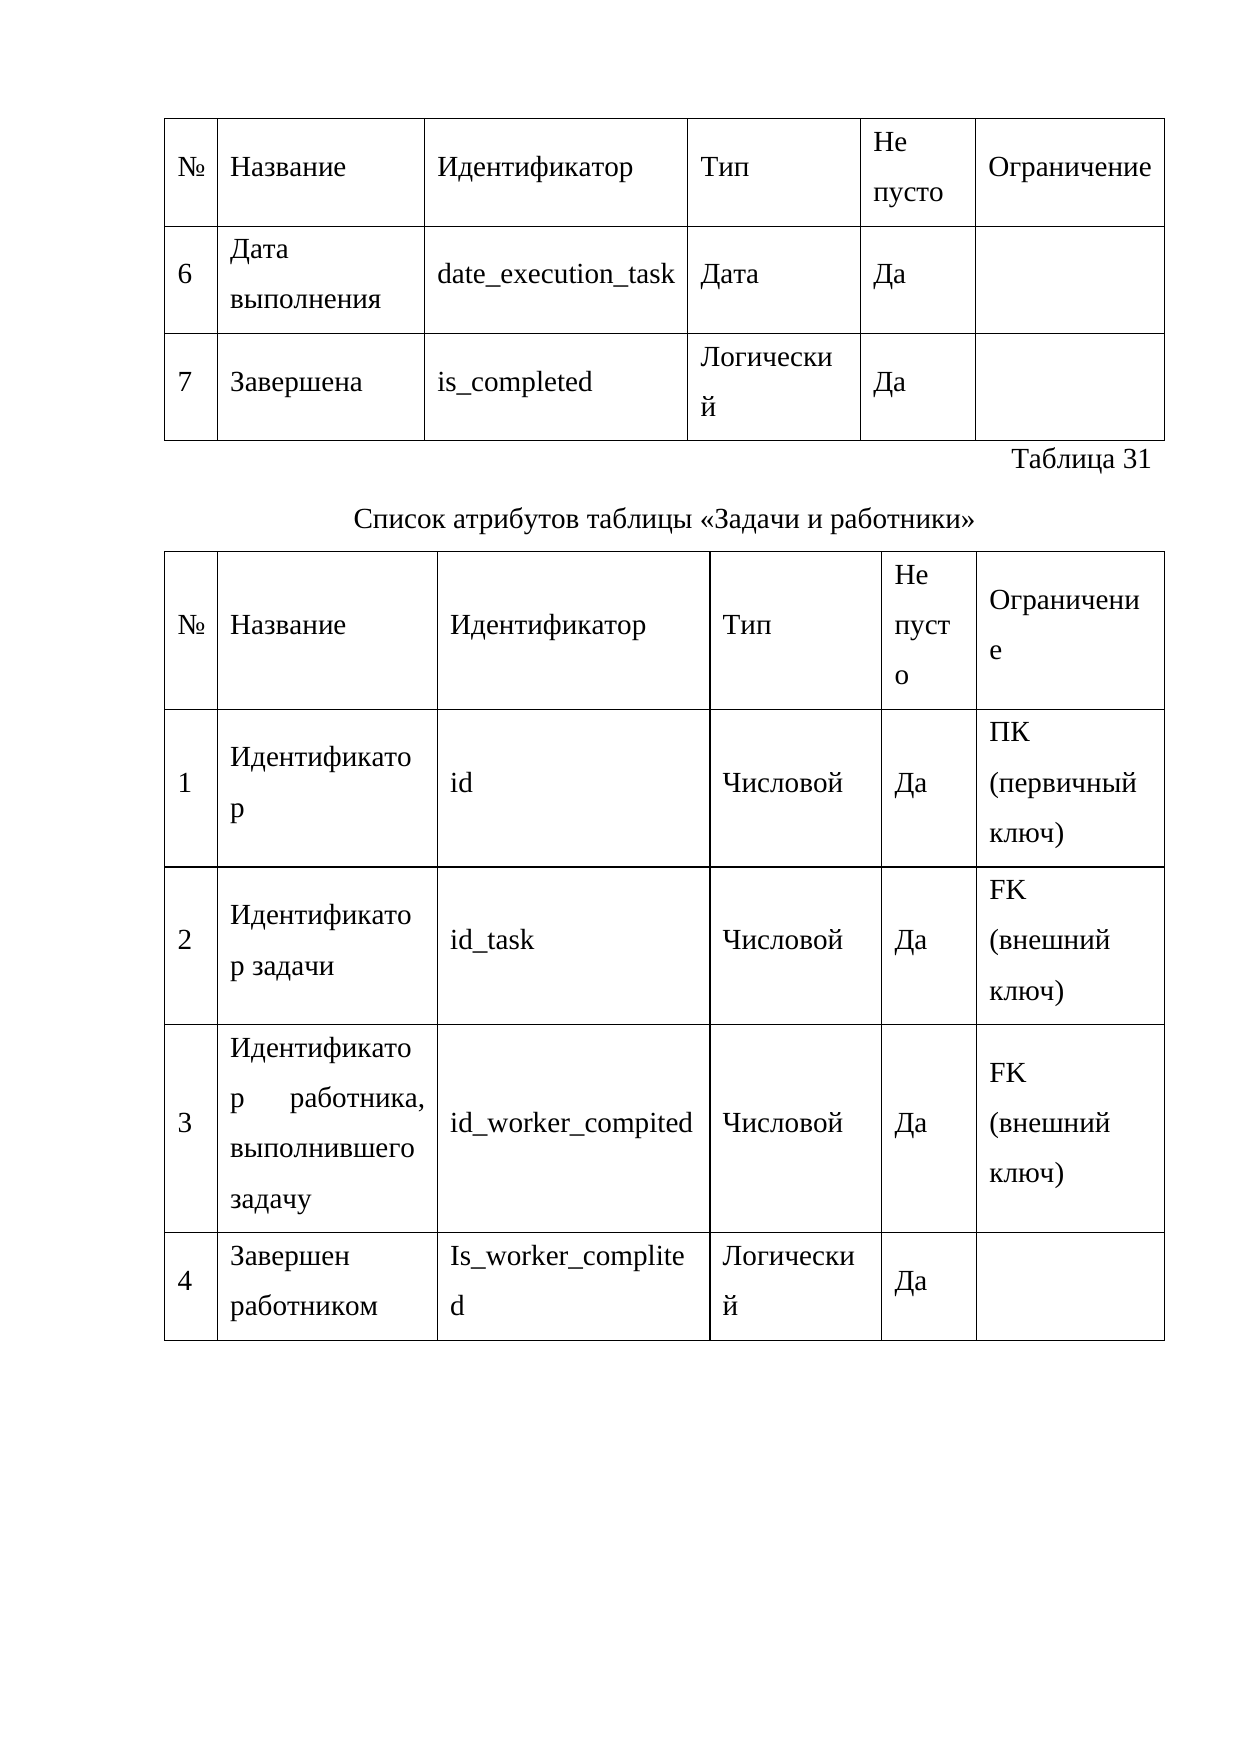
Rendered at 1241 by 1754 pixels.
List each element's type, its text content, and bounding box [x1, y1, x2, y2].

table_cell Числовой [711, 1025, 881, 1232]
text Список атрибутов таблицы «Задачи и работники» [177, 501, 1152, 534]
table_cell Логический [711, 1233, 881, 1339]
table_cell Дата выполнения [218, 227, 424, 333]
table_cell Идентификатор работника, выполнившего задачу [218, 1025, 437, 1232]
table_cell Идентификатор [218, 710, 437, 866]
table_header № [165, 552, 217, 709]
table_cell Да [882, 1233, 976, 1339]
table_cell [977, 1233, 1164, 1339]
table_cell 1 [165, 710, 217, 866]
table_cell FK (внешний ключ) [977, 1025, 1164, 1232]
text Таблица 31 [177, 441, 1152, 475]
table_header Ограничение [976, 119, 1164, 226]
table_cell FK (внешний ключ) [977, 868, 1164, 1024]
table_cell Да [882, 868, 976, 1024]
table_header Не пусто [861, 119, 975, 226]
table_cell Дата [688, 227, 860, 333]
table_cell Is_worker_complited [438, 1233, 709, 1339]
table_cell Идентификатор задачи [218, 868, 437, 1024]
table_header Тип [688, 119, 860, 226]
table_cell 4 [165, 1233, 217, 1339]
table_cell 7 [165, 334, 217, 440]
table_header Название [218, 552, 437, 709]
table_header № [165, 119, 217, 226]
table_cell date_execution_task [425, 227, 687, 333]
table_cell [976, 334, 1164, 440]
table_header Тип [711, 552, 881, 709]
table_cell Да [882, 1025, 976, 1232]
table_header Не пусто [882, 552, 976, 709]
table_header Идентификатор [438, 552, 709, 709]
table_cell ПК (первичный ключ) [977, 710, 1164, 866]
table_cell id_task [438, 868, 709, 1024]
table_cell Логический [688, 334, 860, 440]
table_cell Завершена [218, 334, 424, 440]
table_cell Да [861, 227, 975, 333]
table_cell Завершен работником [218, 1233, 437, 1339]
table_cell Да [861, 334, 975, 440]
table_cell 2 [165, 868, 217, 1024]
table_header Идентификатор [425, 119, 687, 226]
table_cell is_completed [425, 334, 687, 440]
table_cell id_worker_compited [438, 1025, 709, 1232]
table_cell 6 [165, 227, 217, 333]
table_cell Да [882, 710, 976, 866]
table_header Ограничение [977, 552, 1164, 709]
table_cell id [438, 710, 709, 866]
table_cell Числовой [711, 868, 881, 1024]
table_cell [976, 227, 1164, 333]
table_cell Числовой [711, 710, 881, 866]
table_cell 3 [165, 1025, 217, 1232]
table_header Название [218, 119, 424, 226]
